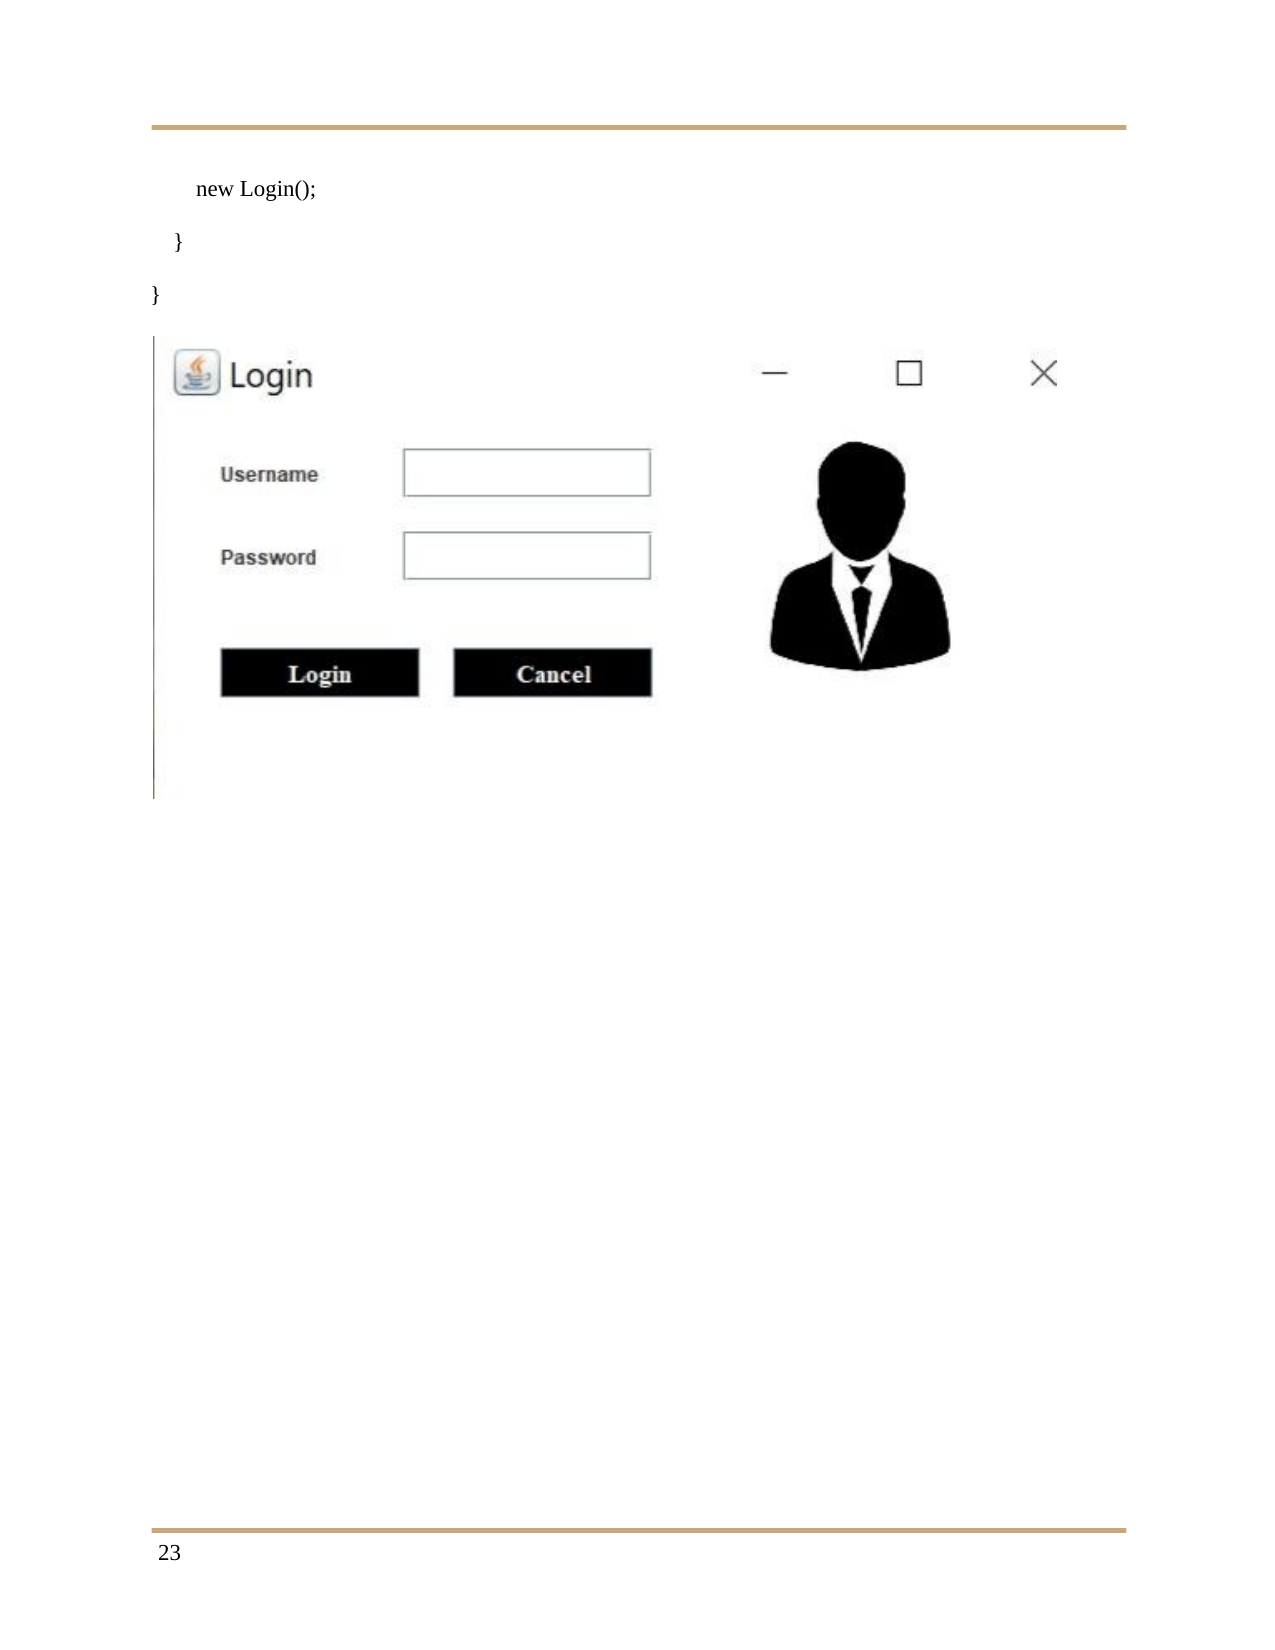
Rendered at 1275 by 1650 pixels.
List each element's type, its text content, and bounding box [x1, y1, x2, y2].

picture [151, 1528, 1127, 1533]
text } [173, 228, 1244, 254]
text new Login(); [196, 174, 1244, 201]
picture [153, 336, 1057, 799]
text } [150, 281, 1244, 307]
picture [151, 125, 1127, 130]
